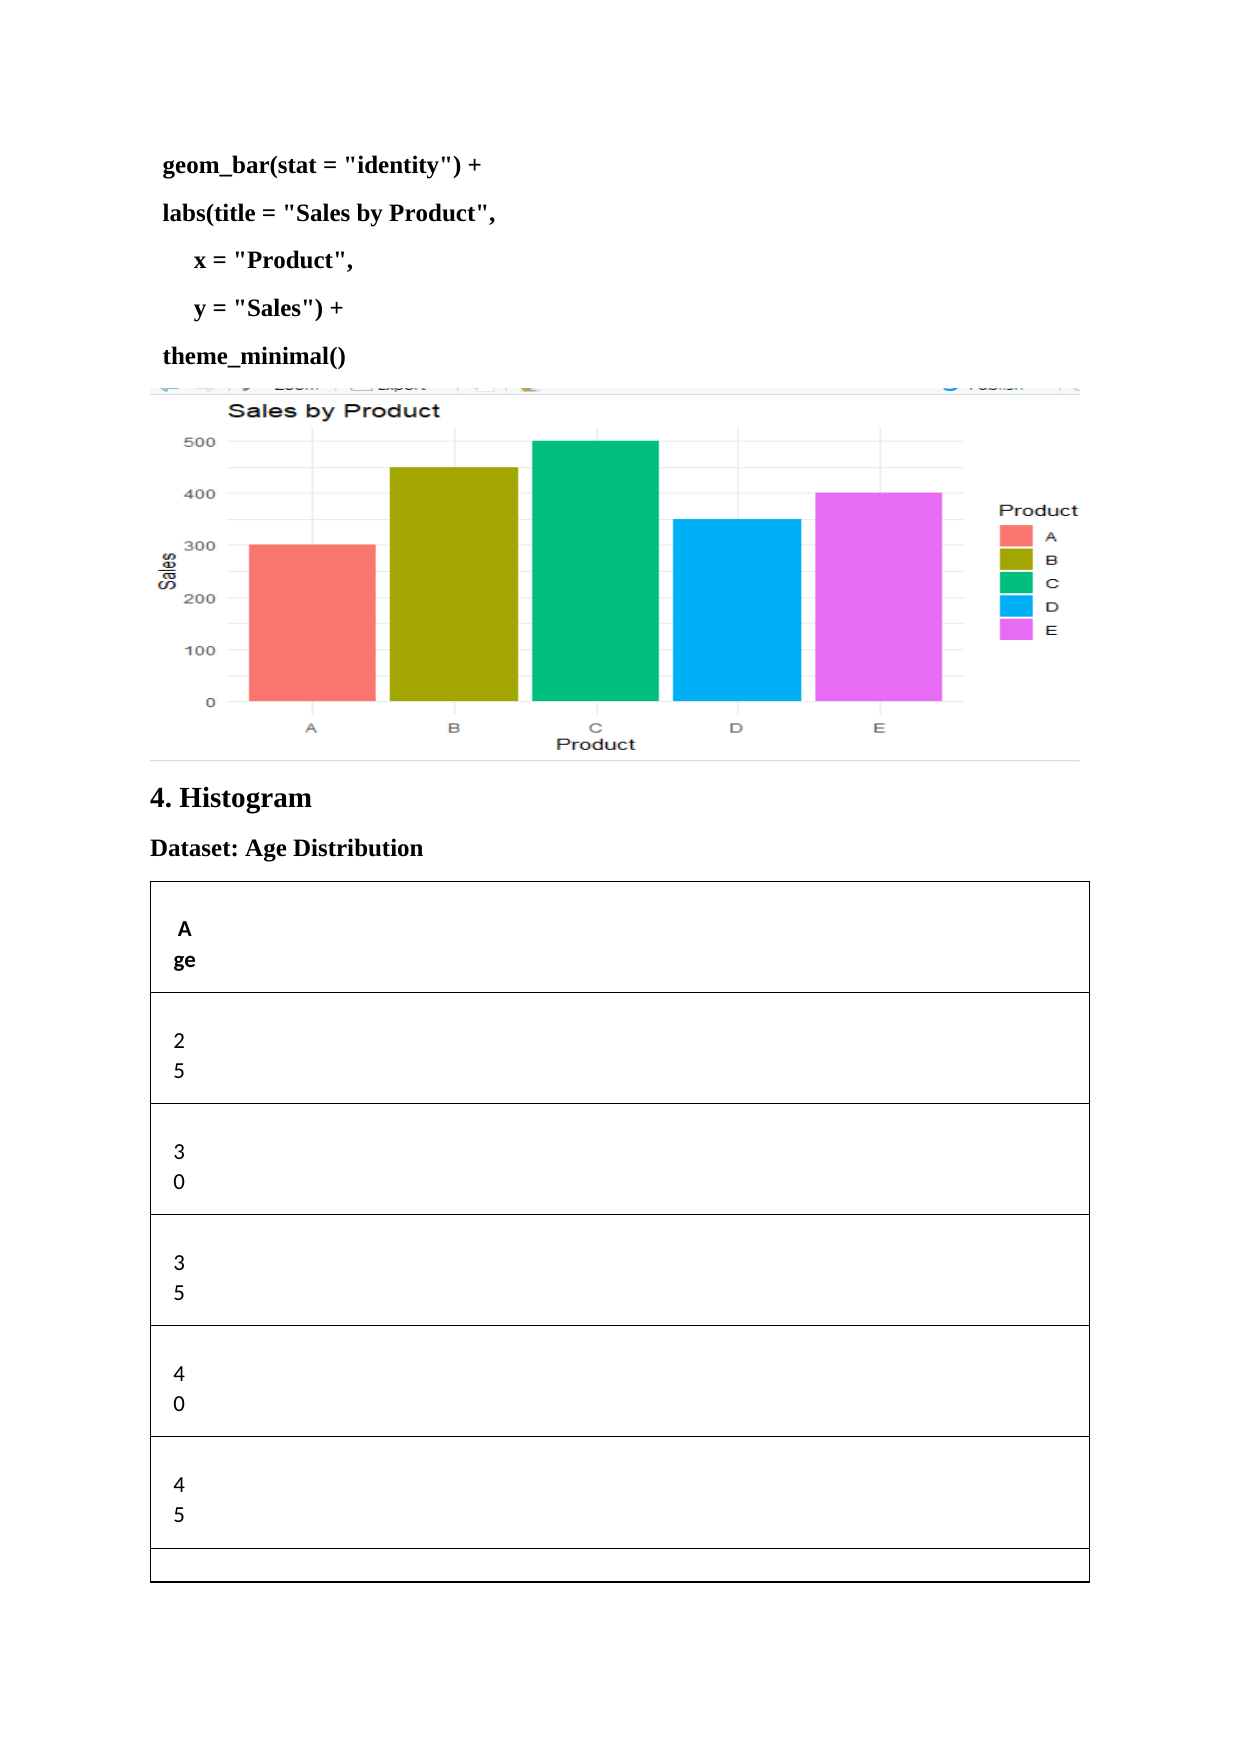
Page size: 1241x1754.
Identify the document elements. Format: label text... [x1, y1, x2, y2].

text theme_minimal() [150, 341, 1090, 369]
table_cell [151, 1326, 1089, 1436]
table_cell [151, 1104, 1089, 1214]
table_cell [151, 1215, 1089, 1325]
table_cell [151, 1549, 1089, 1581]
text x = "Product", [150, 245, 1090, 274]
text y = "Sales") + [150, 293, 1090, 322]
table_cell [151, 993, 1089, 1103]
table_header [151, 882, 1089, 992]
text labs(title = "Sales by Product", [150, 198, 1090, 226]
table_cell [151, 1437, 1089, 1547]
text Dataset: Age Distribution [150, 833, 1090, 862]
text 4. Histogram [150, 780, 1090, 813]
text geom_bar(stat = "identity") + [150, 150, 1090, 179]
picture [150, 388, 1080, 762]
